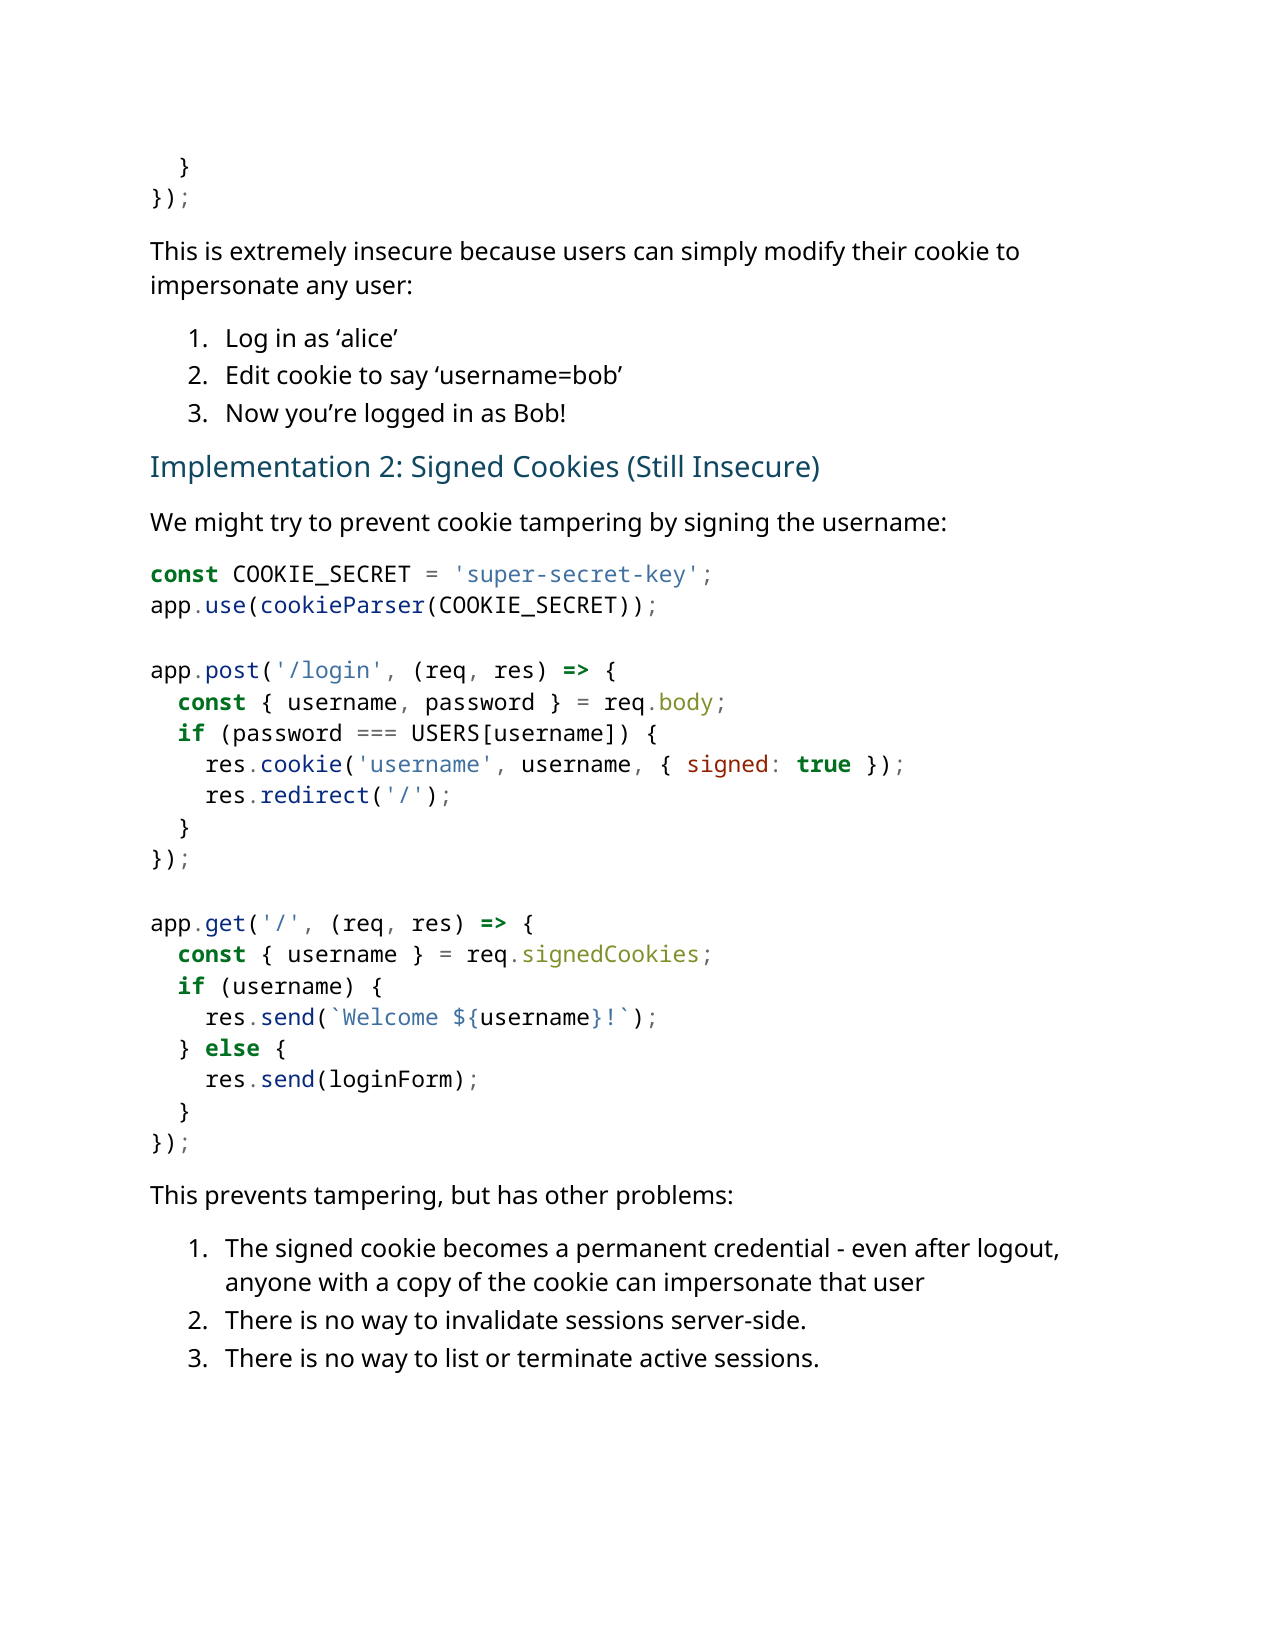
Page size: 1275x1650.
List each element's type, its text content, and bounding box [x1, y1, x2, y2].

list There is no way to invalidate sessions server-side. [187, 1303, 1125, 1337]
text This prevents tampering, but has other problems: [150, 1178, 1125, 1212]
text This is extremely insecure because users can simply modify their cookie to impersonate any user: [150, 233, 1125, 301]
list The signed cookie becomes a permanent credential - even after logout, anyone with a copy of the cookie can impersonate that user [187, 1231, 1125, 1299]
subtitle Implementation 2: Signed Cookies (Still Insecure) [150, 447, 1125, 486]
list Log in as ‘alice’ [187, 320, 1125, 354]
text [150, 150, 1125, 212]
list There is no way to list or terminate active sessions. [187, 1341, 1125, 1374]
text const COOKIE_SECRET = 'super-secret-key'; app.use(cookieParser(COOKIE_SECRET)); app.post('/login', (req, res) => { const { username, password } = req.body; if (password === USERS[username]) { res.cookie('username', username, { signed: true }); res.redirect('/'); } }); app.get('/', (req, res) => { const { username } = req.signedCookies; if (username) { res.send(`Welcome ${username}!`); } else { res.send(loginForm); } }); [150, 558, 1125, 1157]
list Edit cookie to say ‘username=bob’ [187, 358, 1125, 392]
text We might try to prevent cookie tampering by signing the username: [150, 505, 1125, 539]
list Now you’re logged in as Bob! [187, 396, 1125, 430]
